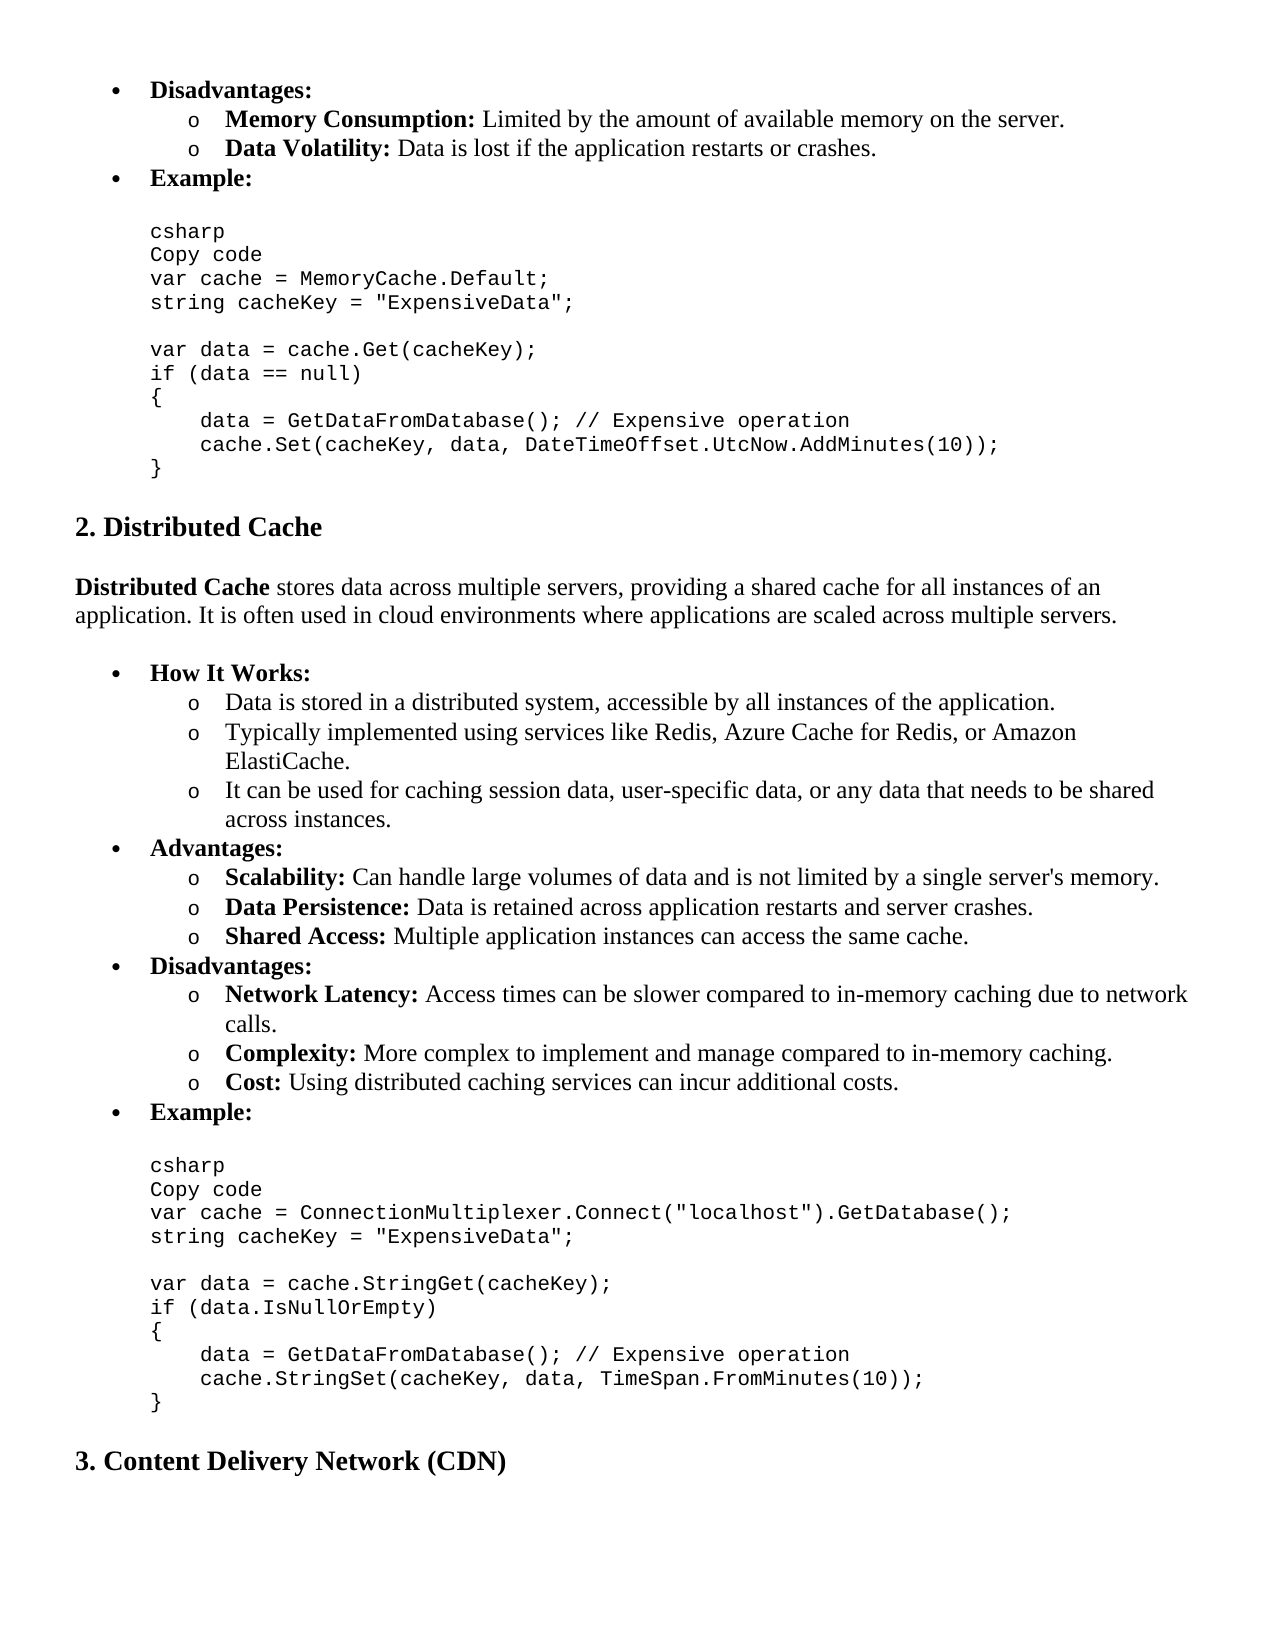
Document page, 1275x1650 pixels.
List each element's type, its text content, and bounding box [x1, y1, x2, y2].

list Scalability: Can handle large volumes of data and is not limited by a single server's memory. [187, 862, 1200, 892]
text string cacheKey = "ExpensiveData"; [150, 1226, 1200, 1249]
text data = GetDataFromDatabase(); // Expensive operation [150, 410, 1200, 434]
text { [150, 386, 1200, 410]
text Copy code [150, 1179, 1200, 1202]
list Memory Consumption: Limited by the amount of available memory on the server. [187, 104, 1200, 133]
list How It Works: [112, 658, 1200, 687]
list Data is stored in a distributed system, accessible by all instances of the application. [187, 687, 1200, 717]
text data = GetDataFromDatabase(); // Expensive operation [150, 1344, 1200, 1368]
list Cost: Using distributed caching services can incur additional costs. [187, 1067, 1200, 1097]
text string cacheKey = "ExpensiveData"; [150, 292, 1200, 315]
text cache.Set(cacheKey, data, DateTimeOffset.UtcNow.AddMinutes(10)); [150, 434, 1200, 457]
list Example: [112, 1097, 1200, 1126]
list Disadvantages: [112, 75, 1200, 104]
text var data = cache.StringGet(cacheKey); [150, 1273, 1200, 1297]
text } [150, 457, 1200, 481]
text Distributed Cache stores data across multiple servers, providing a shared cache for all instances of an application. It is often used in cloud environments where applications are scaled across multiple servers. [75, 572, 1200, 629]
text csharp [150, 1155, 1200, 1179]
list Advantages: [112, 833, 1200, 862]
list Complexity: More complex to implement and manage compared to in-memory caching. [187, 1038, 1200, 1067]
text cache.StringSet(cacheKey, data, TimeSpan.FromMinutes(10)); [150, 1368, 1200, 1391]
list Typically implemented using services like Redis, Azure Cache for Redis, or Amazon ElastiCache. [187, 717, 1200, 775]
text { [150, 1321, 1200, 1344]
list Example: [112, 163, 1200, 192]
list Network Latency: Access times can be slower compared to in-memory caching due to network calls. [187, 979, 1200, 1038]
text var cache = MemoryCache.Default; [150, 268, 1200, 292]
list It can be used for caching session data, user-specific data, or any data that needs to be shared across instances. [187, 775, 1200, 833]
text var data = cache.Get(cacheKey); [150, 339, 1200, 363]
text } [150, 1391, 1200, 1415]
list Disadvantages: [112, 951, 1200, 979]
text if (data.IsNullOrEmpty) [150, 1297, 1200, 1321]
text 3. Content Delivery Network (CDN) [75, 1444, 1200, 1477]
list Data Volatility: Data is lost if the application restarts or crashes. [187, 133, 1200, 163]
text csharp [150, 221, 1200, 244]
text Copy code [150, 244, 1200, 268]
list Data Persistence: Data is retained across application restarts and server crashes. [187, 892, 1200, 921]
text 2. Distributed Cache [75, 510, 1200, 542]
text var cache = ConnectionMultiplexer.Connect("localhost").GetDatabase(); [150, 1202, 1200, 1226]
list Shared Access: Multiple application instances can access the same cache. [187, 921, 1200, 951]
text if (data == null) [150, 363, 1200, 386]
